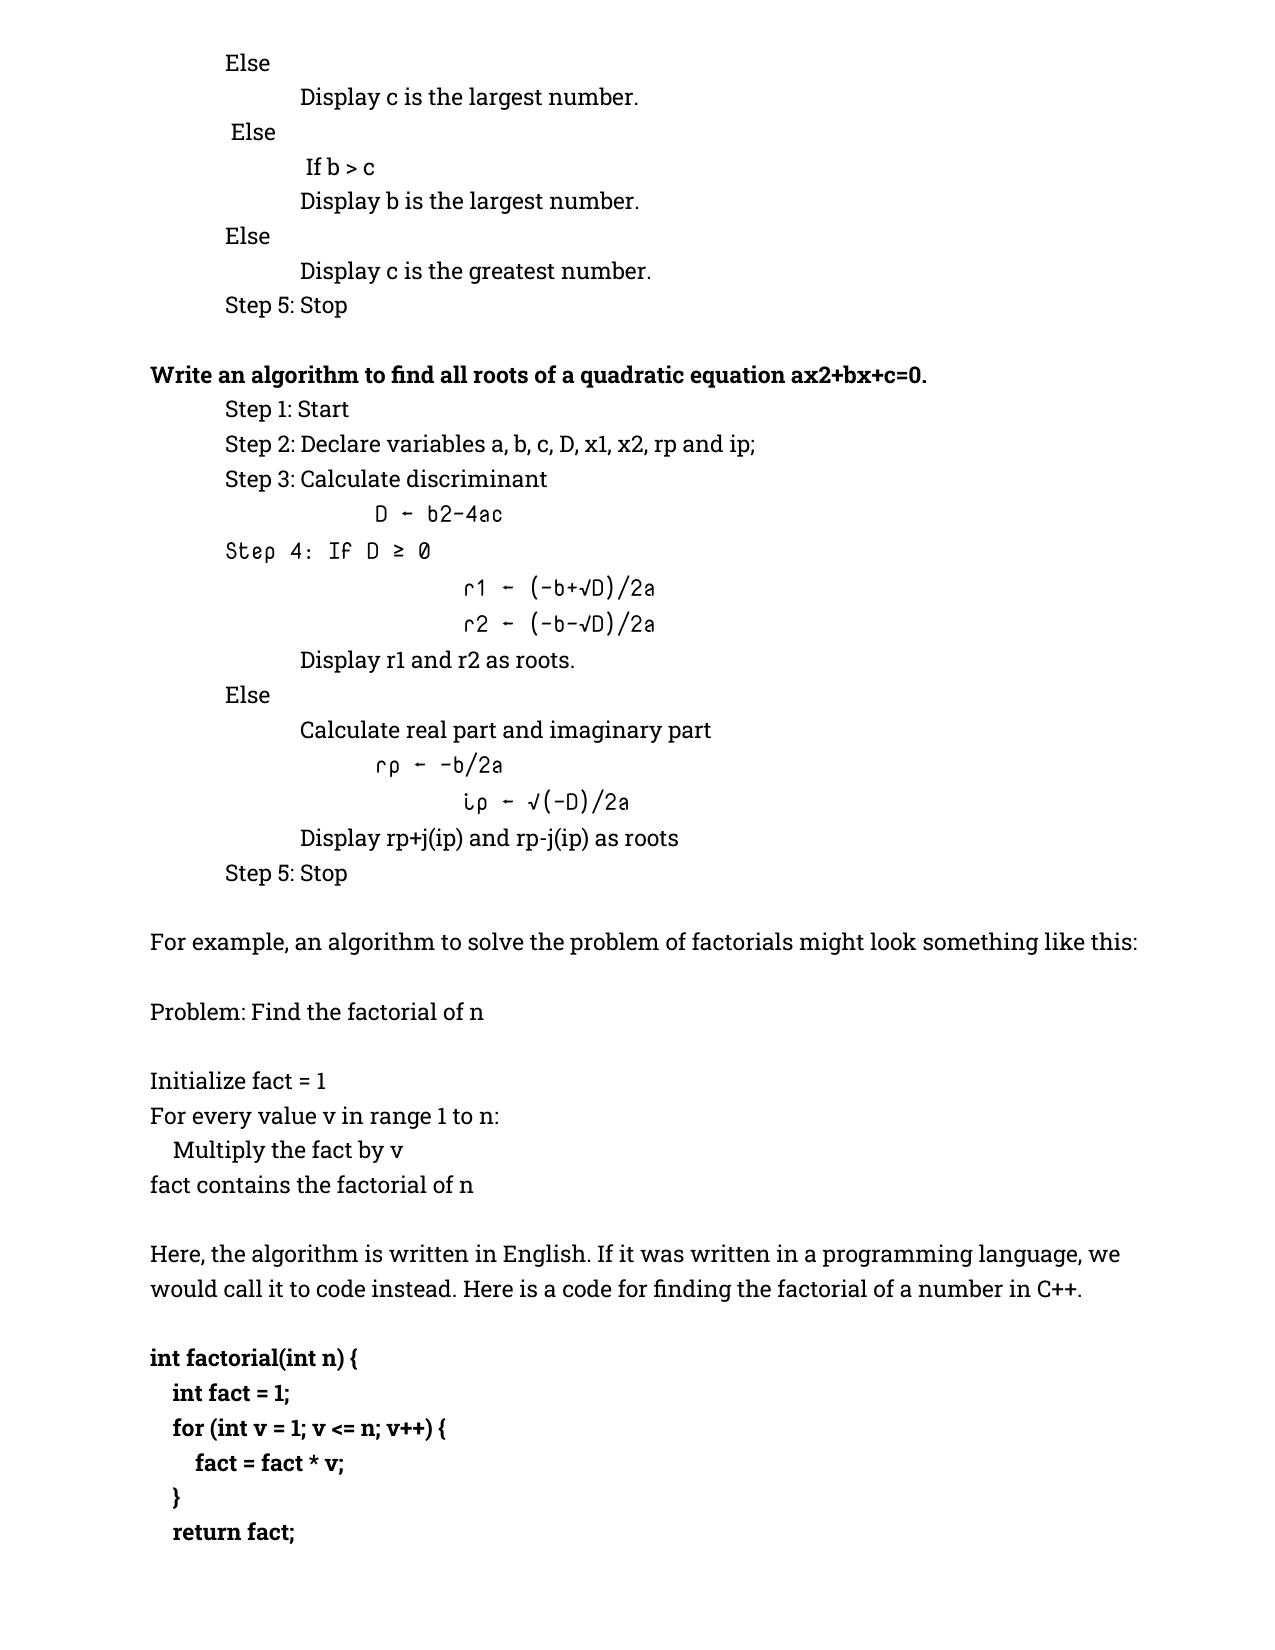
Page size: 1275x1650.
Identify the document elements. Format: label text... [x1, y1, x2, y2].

text fact = fact * v; [150, 1447, 1144, 1477]
text For example, an algorithm to solve the problem of factorials might look something like this: [150, 927, 1144, 957]
text Step 5: Stop [150, 857, 1144, 887]
text Multiply the fact by v [150, 1135, 1144, 1165]
text Initialize fact = 1 [150, 1065, 1144, 1096]
text ip ← √(-D)/2a [150, 786, 1144, 818]
text r1 ← (-b+√D)/2a [150, 571, 1144, 603]
text r2 ← (-b-√D)/2a [150, 608, 1144, 640]
text Calculate real part and imaginary part [150, 714, 1144, 744]
text Display rp+j(ip) and rp-j(ip) as roots [150, 822, 1144, 853]
text If b > c [150, 151, 1144, 181]
text Problem: Find the factorial of n [150, 996, 1144, 1026]
text Step 3: Calculate discriminant [150, 463, 1144, 493]
text Step 4: If D ≥ 0 [150, 534, 1144, 567]
text Step 1: Start [150, 394, 1144, 424]
text for (int v = 1; v <= n; v++) { [150, 1412, 1144, 1442]
text } [150, 1482, 1144, 1512]
text int fact = 1; [150, 1377, 1144, 1408]
text Display r1 and r2 as roots. [150, 645, 1144, 675]
text Else [150, 47, 1144, 77]
text Display c is the largest number. [150, 82, 1144, 112]
text Step 5: Stop [150, 290, 1144, 320]
text return fact; [150, 1516, 1144, 1546]
text Else [150, 116, 1144, 146]
text int factorial(int n) { [150, 1343, 1144, 1373]
text Step 2: Declare variables a, b, c, D, x1, x2, rp and ip; [150, 428, 1144, 459]
text Else [150, 220, 1144, 251]
text Display b is the largest number. [150, 186, 1144, 216]
text rp ← -b/2a [150, 749, 1144, 781]
text Else [150, 679, 1144, 710]
text fact contains the factorial of n [150, 1169, 1144, 1199]
text Write an algorithm to find all roots of a quadratic equation ax2+bx+c=0. [150, 359, 1144, 389]
text For every value v in range 1 to n: [150, 1100, 1144, 1130]
text D ← b2-4ac [150, 498, 1144, 530]
text Here, the algorithm is written in English. If it was written in a programming language, we would call it to code instead. Here is a code for finding the factorial of a number in C++. [150, 1239, 1144, 1304]
text Display c is the greatest number. [150, 255, 1144, 285]
